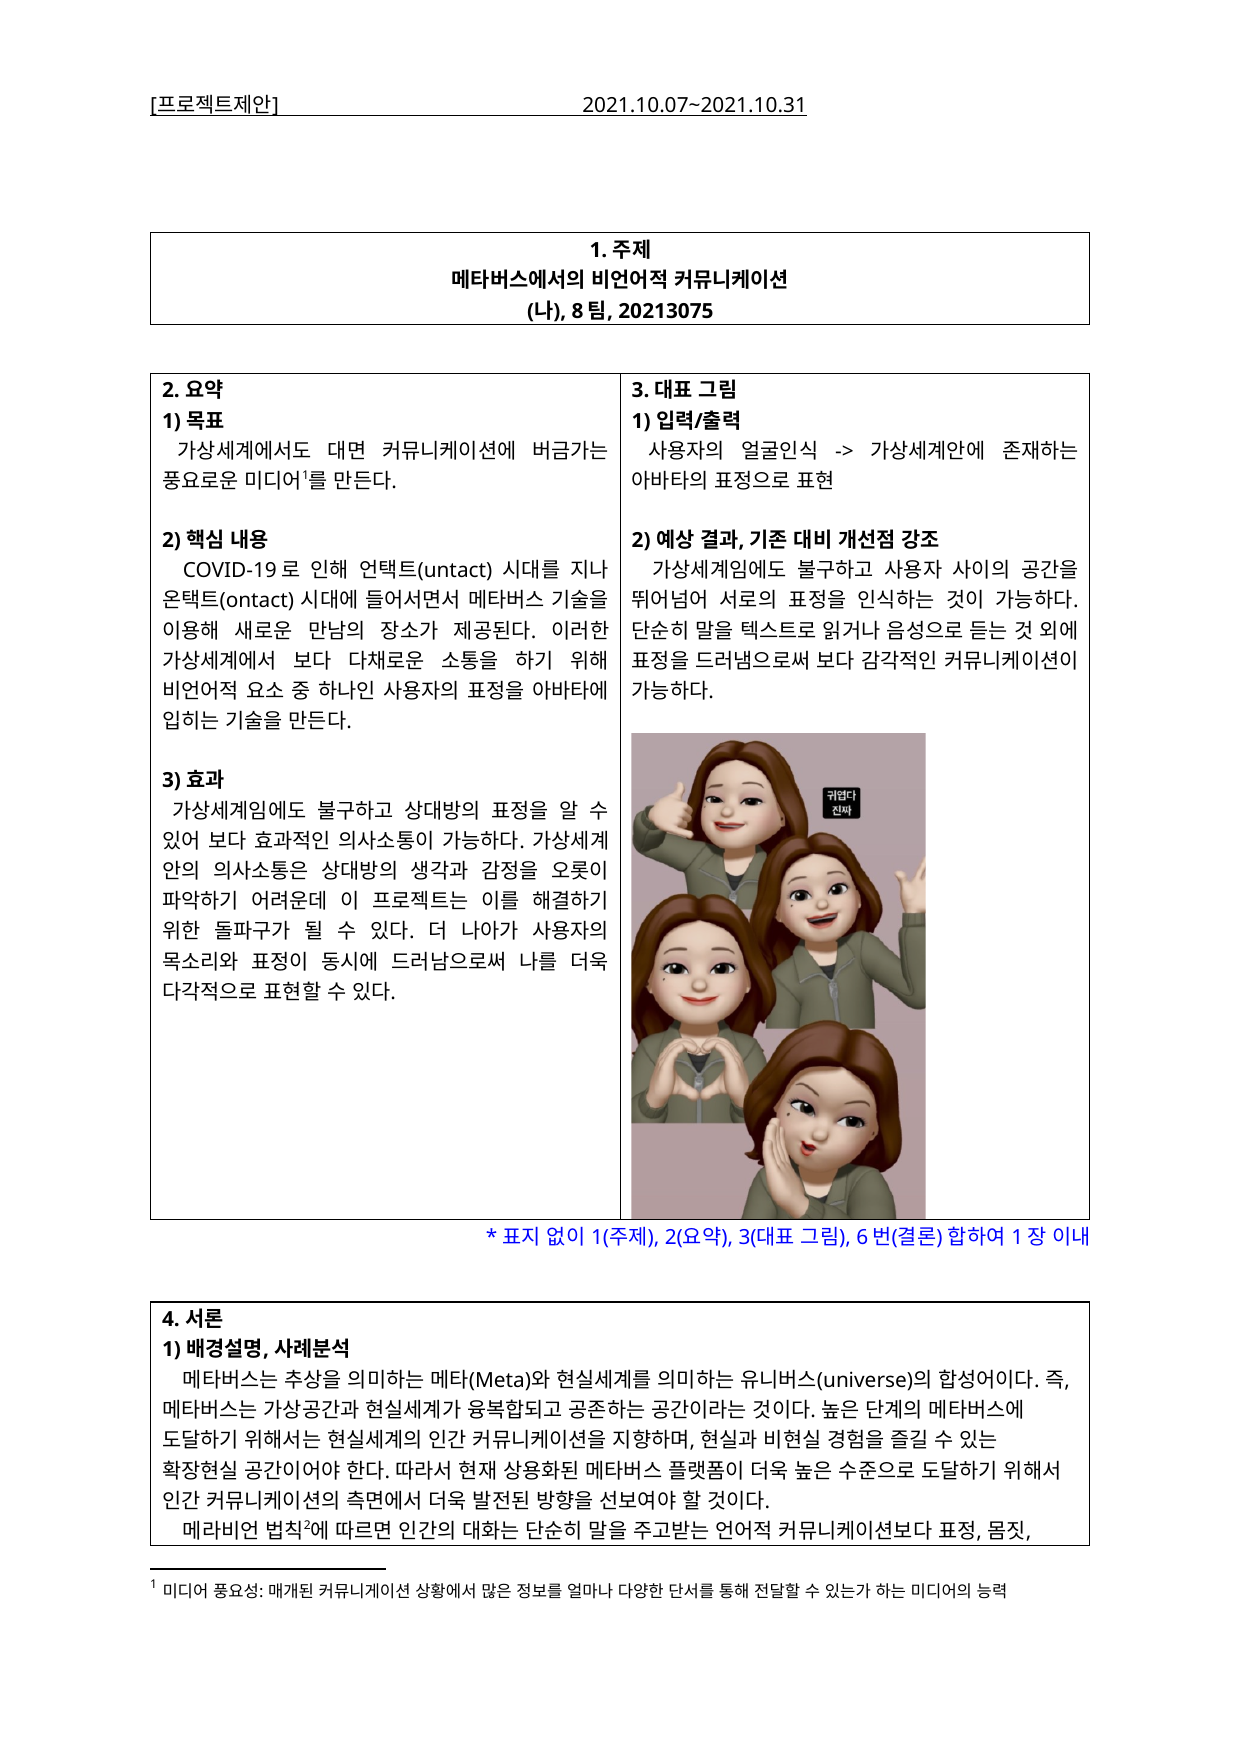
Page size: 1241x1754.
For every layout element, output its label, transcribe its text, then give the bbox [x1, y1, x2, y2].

text * 표지 없이 1(주제), 2(요약), 3(대표 그림), 6번(결론) 합하여 1장 이내 [150, 1220, 1090, 1250]
table_header 2. 요약 1) 목표 가상세계에서도 대면 커뮤니케이션에 버금가는 풍요로운 미디어를 만든다. 2) 핵심 내용 COVID-19로 인해 언택트(untact) 시대를 지나 온택트(ontact) 시대에 들어서면서 메타버스 기술을 이용해 새로운 만남의 장소가 제공된다. 이러한 가상세계에서 보다 다채로운 소통을 하기 위해 비언어적 요소 중 하나인 사용자의 표정을 아바타에 입히는 기술을 만든다. 3) 효과 가상세계임에도 불구하고 상대방의 표정을 알 수 있어 보다 효과적인 의사소통이 가능하다. 가상세계 안의 의사소통은 상대방의 생각과 감정을 오롯이 파악하기 어려운데 이 프로젝트는 이를 해결하기 위한 돌파구가 될 수 있다. 더 나아가 사용자의 목소리와 표정이 동시에 드러남으로써 나를 더욱 다각적으로 표현할 수 있다. [151, 374, 620, 1219]
picture [631, 733, 926, 1219]
table_header 1. 주제 메타버스에서의 비언어적 커뮤니케이션 (나), 8팀, 20213075 [151, 233, 1089, 324]
table_header 3. 대표 그림 1) 입력/출력 사용자의 얼굴인식 -> 가상세계안에 존재하는 아바타의 표정으로 표현 2) 예상 결과, 기존 대비 개선점 강조 가상세계임에도 불구하고 사용자 사이의 공간을 뛰어넘어 서로의 표정을 인식하는 것이 가능하다. 단순히 말을 텍스트로 읽거나 음성으로 듣는 것 외에 표정을 드러냄으로써 보다 감각적인 커뮤니케이션이 가능하다. [621, 374, 1089, 1219]
